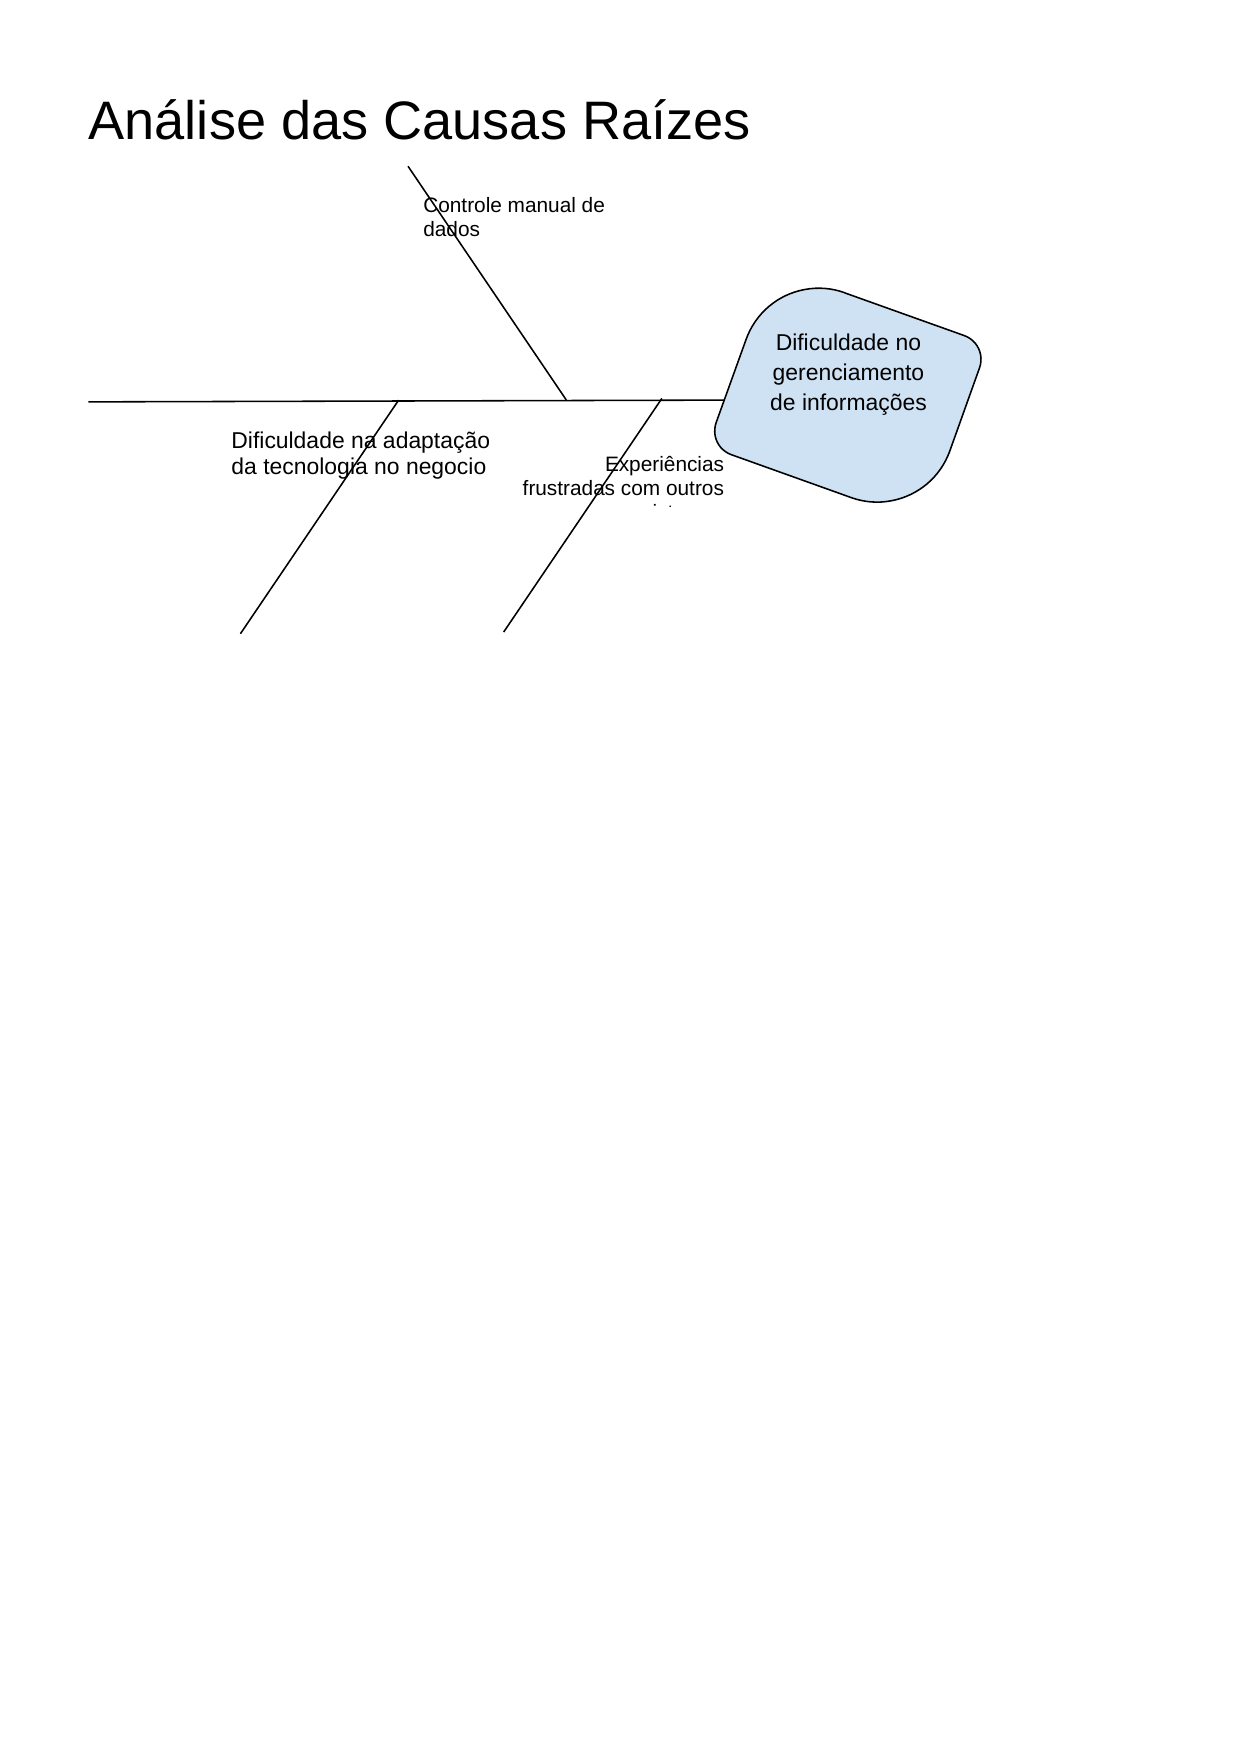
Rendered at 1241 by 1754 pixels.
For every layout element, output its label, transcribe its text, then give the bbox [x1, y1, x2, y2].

title Análise das Causas Raízes [88, 88, 1090, 151]
